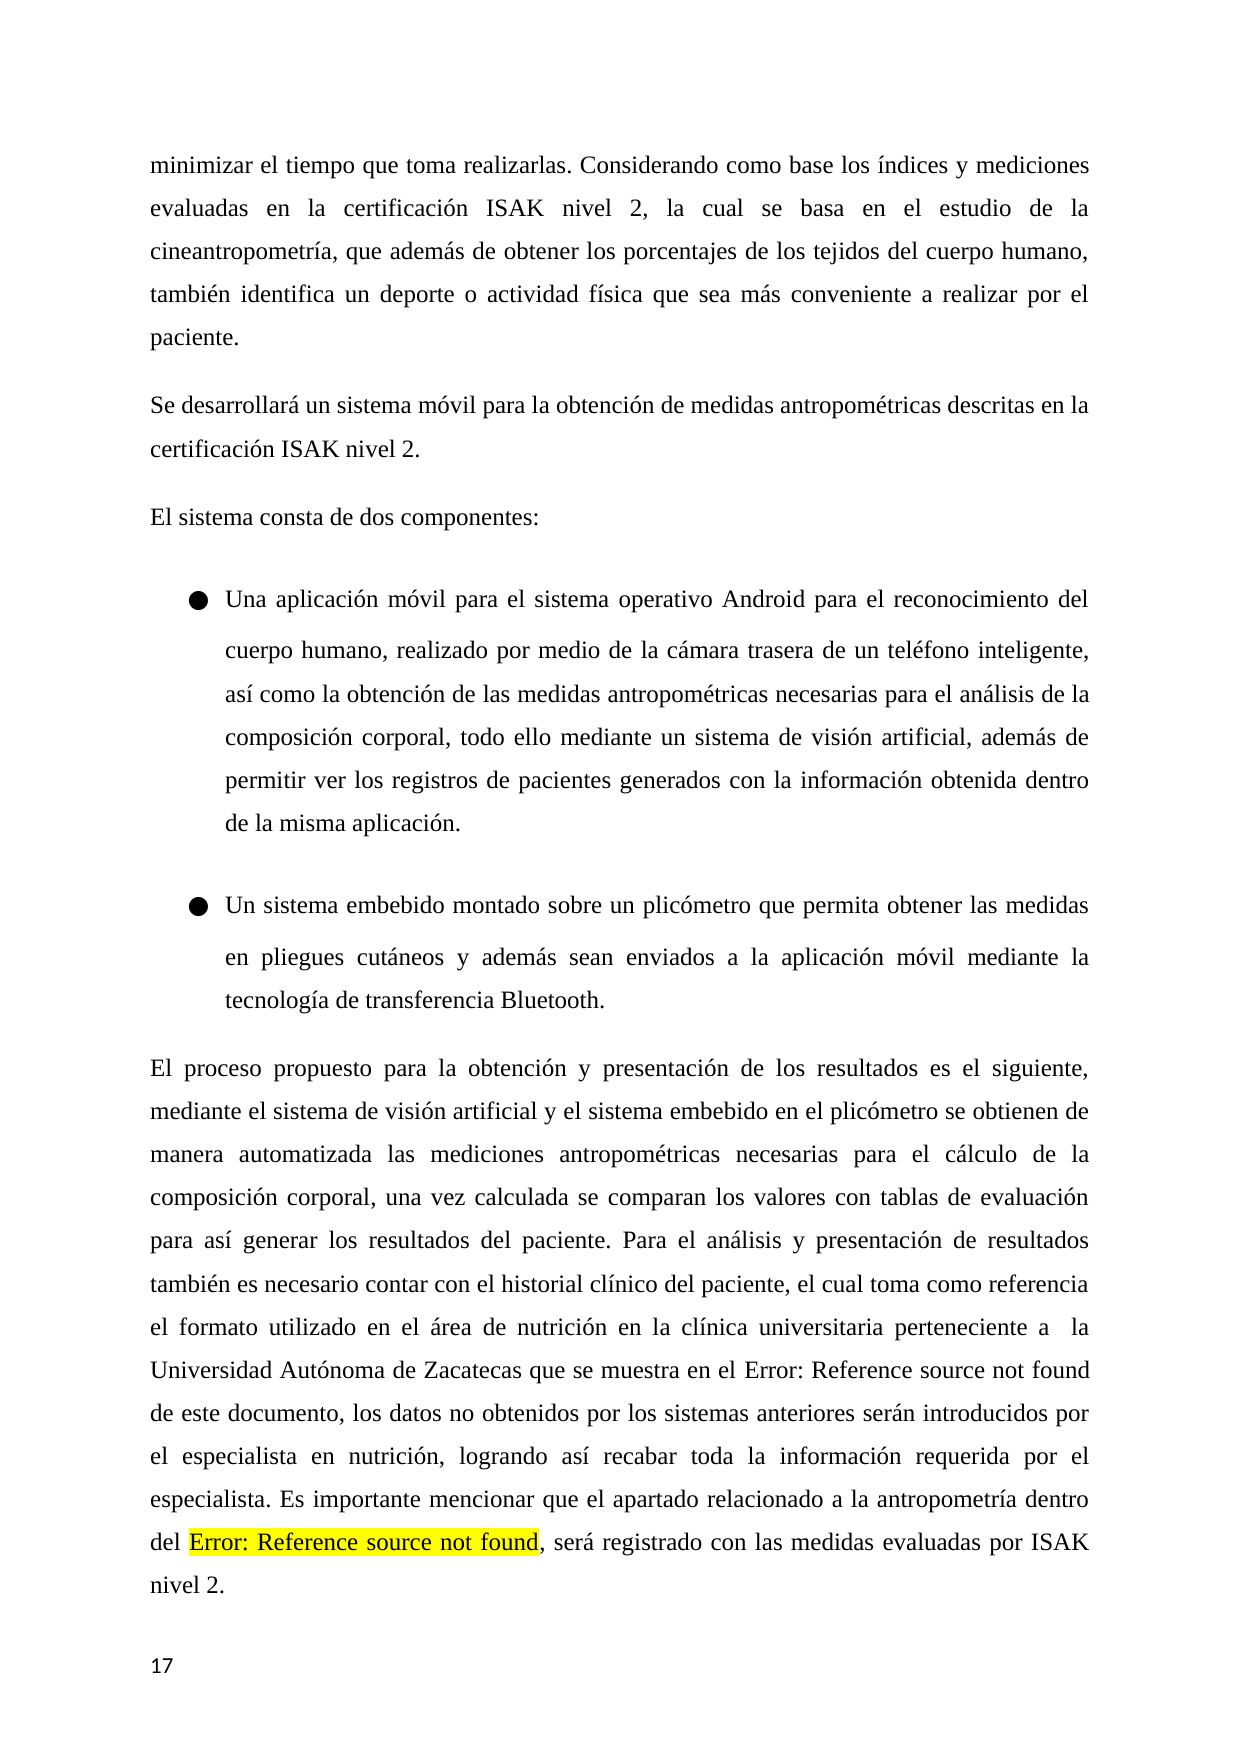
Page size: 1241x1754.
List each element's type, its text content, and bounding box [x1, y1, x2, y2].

list Una aplicación móvil para el sistema operativo Android para el reconocimiento del cuerpo humano, realizado por medio de la cámara trasera de un teléfono inteligente, así como la obtención de las medidas antropométricas necesarias para el análisis de la composición corporal, todo ello mediante un sistema de visión artificial, además de permitir ver los registros de pacientes generados con la información obtenida dentro de la misma aplicación. [187, 570, 1090, 837]
text Se desarrollará un sistema móvil para la obtención de medidas antropométricas descritas en la certificación ISAK nivel 2. [150, 391, 1090, 462]
text El sistema consta de dos componentes: [150, 502, 1090, 531]
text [150, 150, 1090, 351]
list Un sistema embebido montado sobre un plicómetro que permita obtener las medidas en pliegues cutáneos y además sean enviados a la aplicación móvil mediante la tecnología de transferencia Bluetooth. [187, 876, 1090, 1014]
